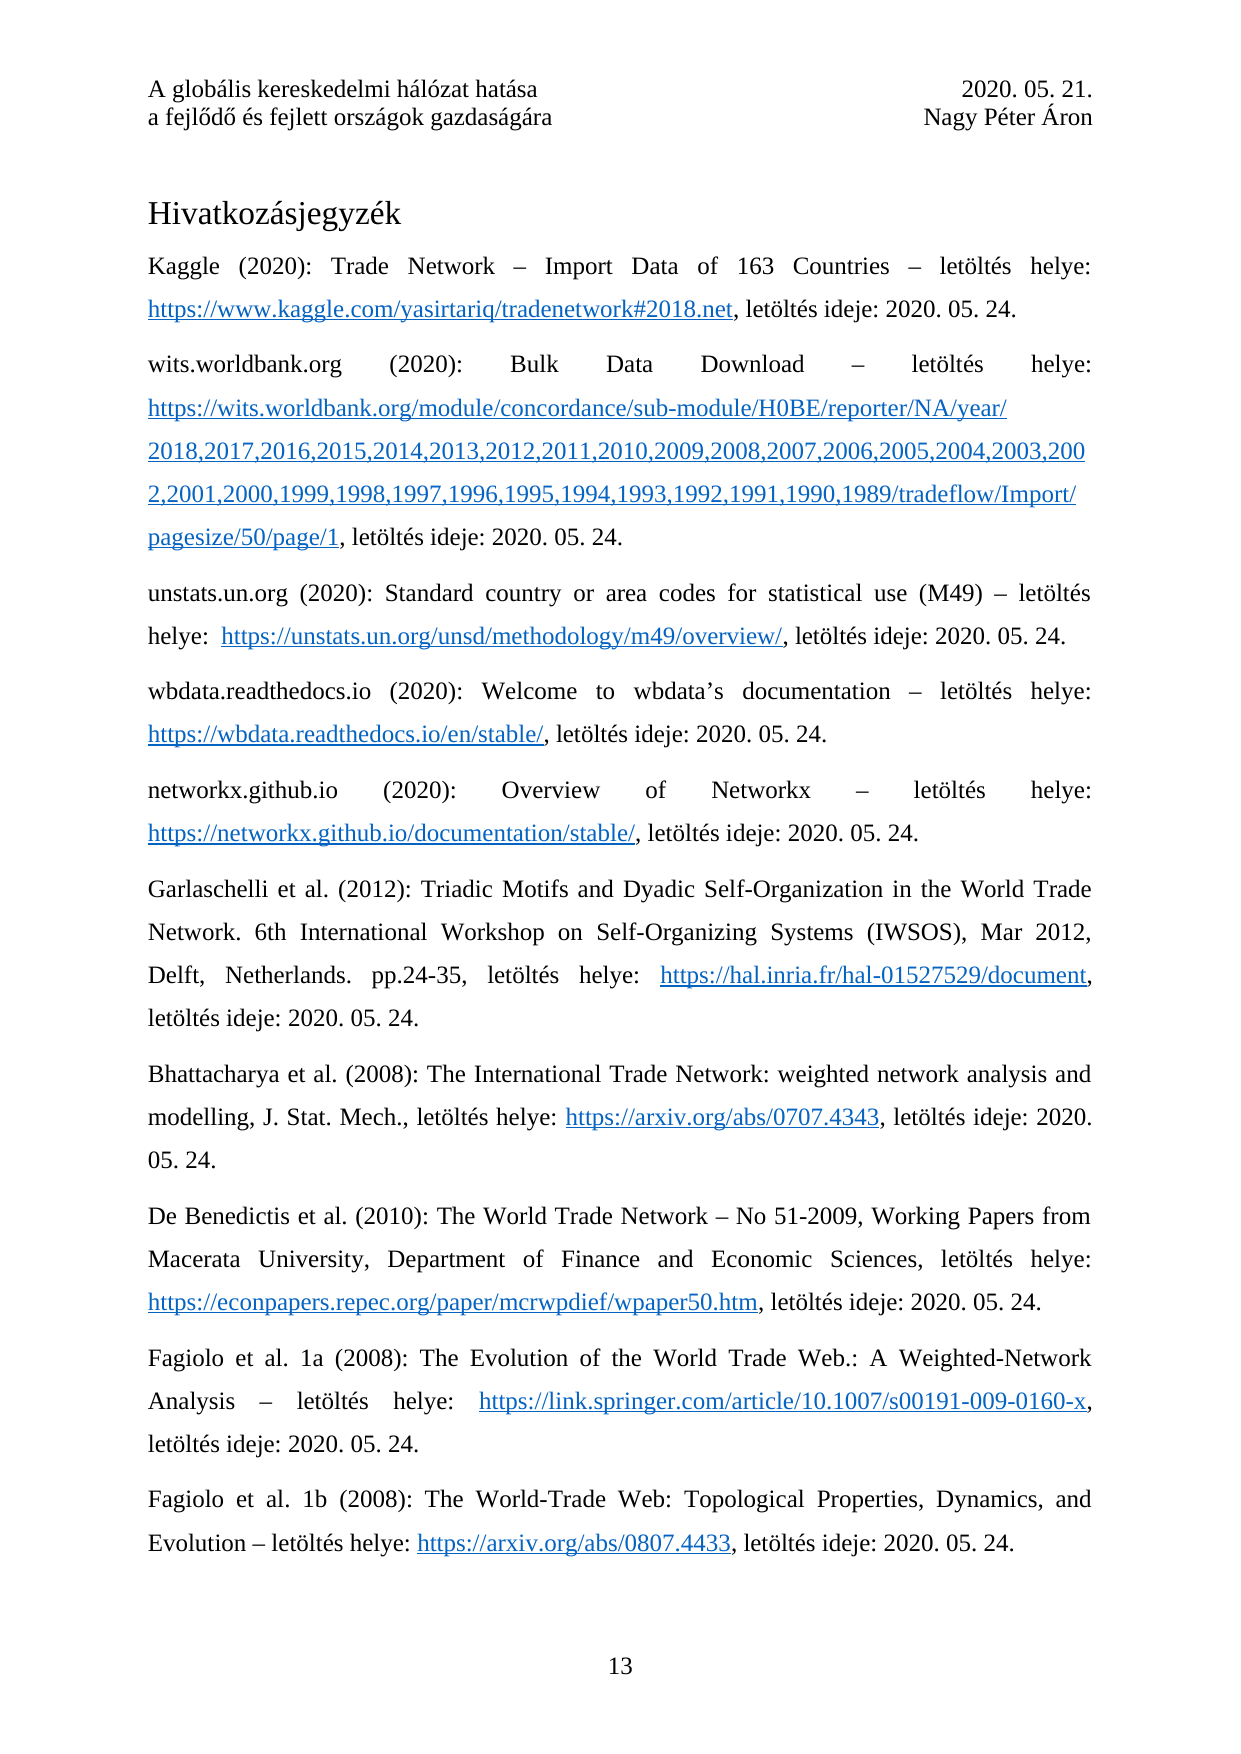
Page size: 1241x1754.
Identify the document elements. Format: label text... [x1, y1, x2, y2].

text De Benedictis et al. (2010): The World Trade Network – No 51-2009, Working Papers from Macerata University, Department of Finance and Economic Sciences, letöltés helye: https://econpapers.repec.org/paper/mcrwpdief/wpaper50.htm, letöltés ideje: 2020. 05. 24. [148, 1201, 1093, 1316]
text unstats.un.org (2020): Standard country or area codes for statistical use (M49) – letöltés helye: https://unstats.un.org/unsd/methodology/m49/overview/, letöltés ideje: 2020. 05. 24. [148, 578, 1093, 649]
text networkx.github.io (2020): Overview of Networkx – letöltés helye: https://networkx.github.io/documentation/stable/, letöltés ideje: 2020. 05. 24. [148, 775, 1093, 847]
subtitle Hivatkozásjegyzék [148, 193, 1093, 232]
text wbdata.readthedocs.io (2020): Welcome to wbdata’s documentation – letöltés helye: https://wbdata.readthedocs.io/en/stable/, letöltés ideje: 2020. 05. 24. [148, 676, 1093, 748]
text Fagiolo et al. 1b (2008): The World-Trade Web: Topological Properties, Dynamics, and Evolution – letöltés helye: https://arxiv.org/abs/0807.4433, letöltés ideje: 2020. 05. 24. [148, 1484, 1093, 1556]
text Garlaschelli et al. (2012): Triadic Motifs and Dyadic Self-Organization in the World Trade Network. 6th International Workshop on Self-Organizing Systems (IWSOS), Mar 2012, Delft, Netherlands. pp.24-35, letöltés helye: https://hal.inria.fr/hal-01527529/document, letöltés ideje: 2020. 05. 24. [148, 874, 1093, 1032]
text Fagiolo et al. 1a (2008): The Evolution of the World Trade Web.: A Weighted-Network Analysis – letöltés helye: https://link.springer.com/article/10.1007/s00191-009-0160-x, letöltés ideje: 2020. 05. 24. [148, 1343, 1093, 1458]
text wits.worldbank.org (2020): Bulk Data Download – letöltés helye: https://wits.worldbank.org/module/concordance/sub-module/H0BE/reporter/NA/year/2018,2017,2016,2015,2014,2013,2012,2011,2010,2009,2008,2007,2006,2005,2004,2003,2002,2001,2000,1999,1998,1997,1996,1995,1994,1993,1992,1991,1990,1989/tradeflow/Import/pagesize/50/page/1, letöltés ideje: 2020. 05. 24. [148, 349, 1093, 551]
text Kaggle (2020): Trade Network – Import Data of 163 Countries – letöltés helye: https://www.kaggle.com/yasirtariq/tradenetwork#2018.net, letöltés ideje: 2020. 05. 24. [148, 251, 1093, 323]
text Bhattacharya et al. (2008): The International Trade Network: weighted network analysis and modelling, J. Stat. Mech., letöltés helye: https://arxiv.org/abs/0707.4343, letöltés ideje: 2020. 05. 24. [148, 1059, 1093, 1174]
